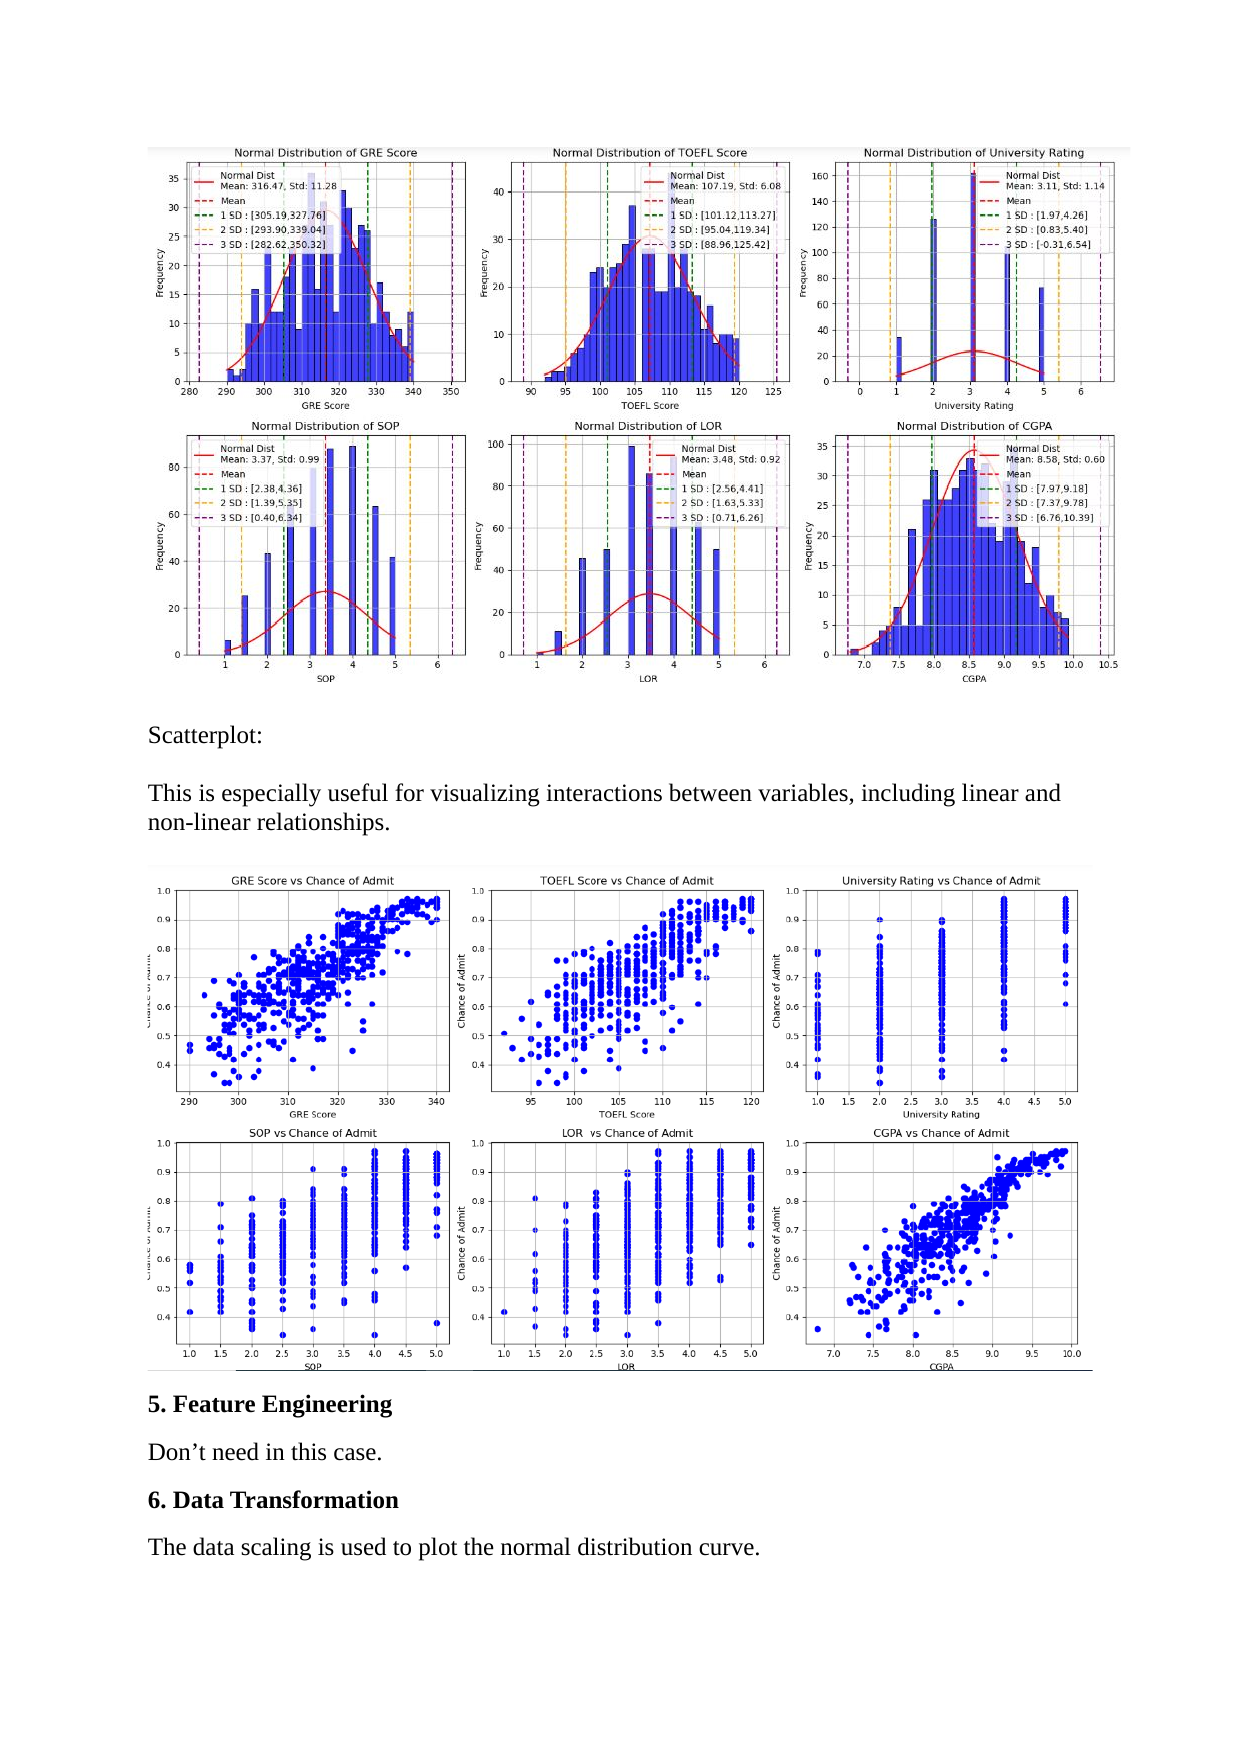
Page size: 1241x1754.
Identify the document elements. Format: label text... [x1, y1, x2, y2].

picture [147, 865, 1093, 1371]
text Scatterplot: [148, 721, 1093, 749]
text 6. Data Transformation [148, 1485, 1093, 1513]
picture [147, 147, 1131, 692]
text 5. Feature Engineering [148, 1389, 1093, 1418]
text This is especially useful for visualizing interactions between variables, including linear and non-linear relationships. [148, 778, 1093, 836]
text The data scaling is used to plot the normal distribution curve. [148, 1532, 1093, 1561]
text Don’t need in this case. [148, 1437, 1093, 1466]
